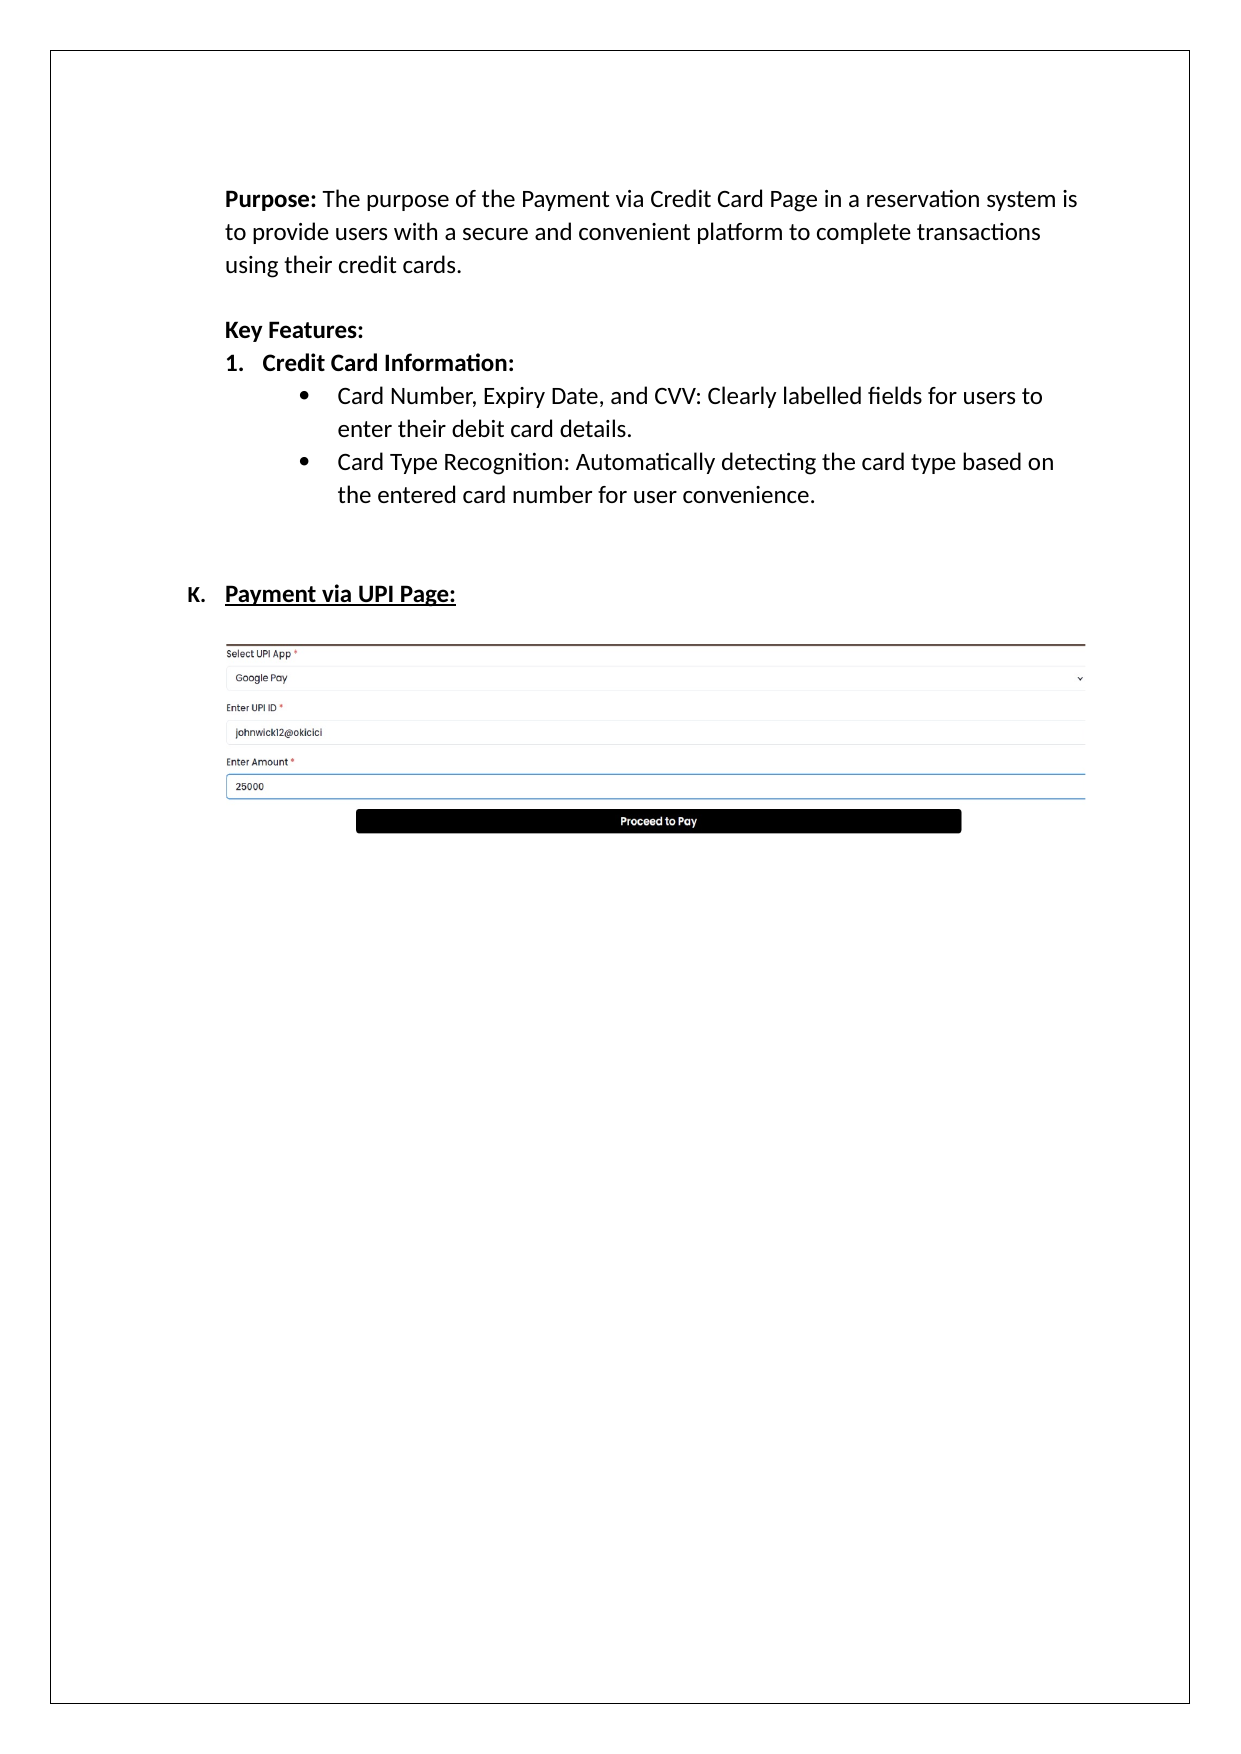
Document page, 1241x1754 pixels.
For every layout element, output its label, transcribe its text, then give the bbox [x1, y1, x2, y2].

list Credit Card Information: [225, 347, 1090, 378]
list Key Features: [225, 314, 1090, 345]
list Payment via UPI Page: [187, 578, 1090, 608]
list Card Type Recognition: Automatically detecting the card type based on the entered card number for user convenience. [300, 446, 1090, 510]
picture [226, 644, 1086, 838]
list Card Number, Expiry Date, and CVV: Clearly labelled fields for users to enter their debit card details. [300, 380, 1090, 444]
list Purpose: The purpose of the Payment via Credit Card Page in a reservation system is to provide users with a secure and convenient platform to complete transactions using their credit cards. [225, 183, 1090, 279]
